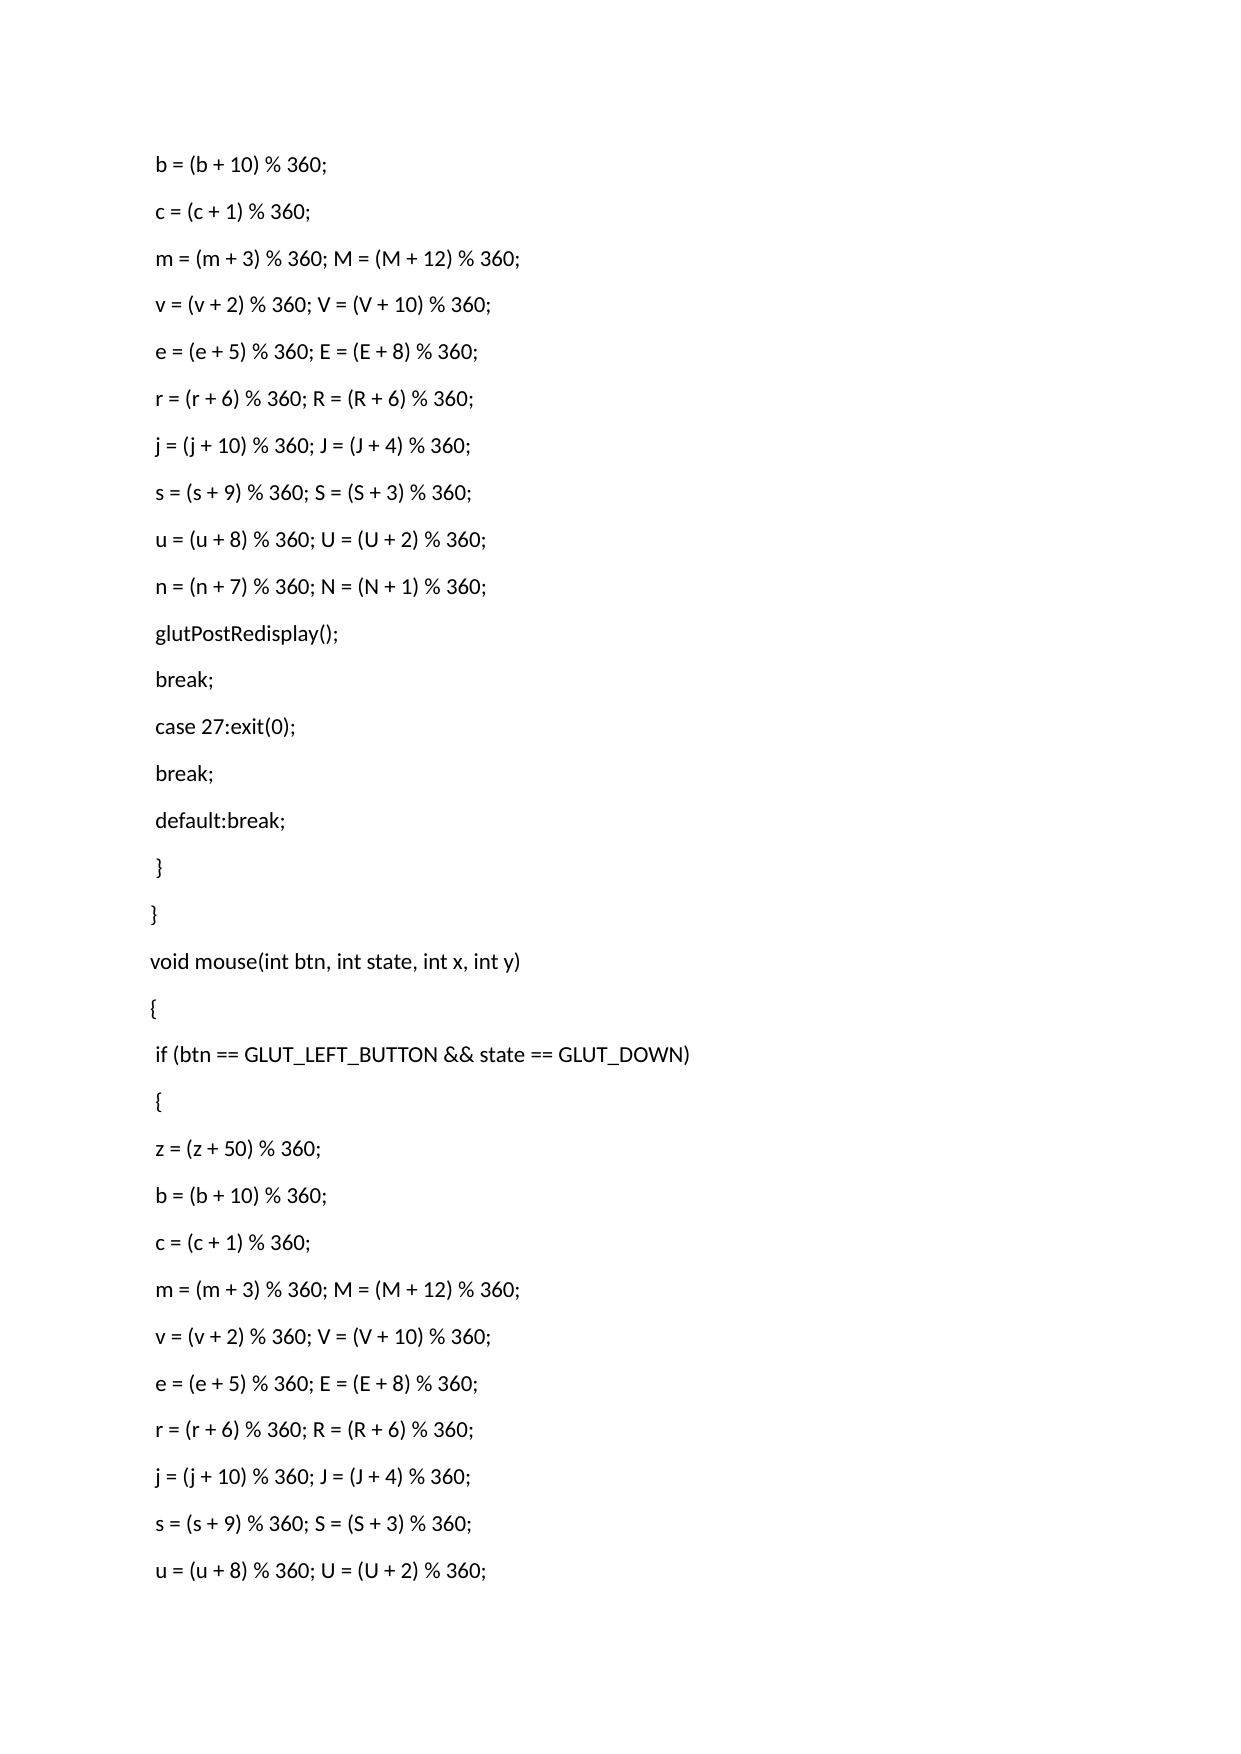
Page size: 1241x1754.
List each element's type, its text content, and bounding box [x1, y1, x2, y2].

text u = (u + 8) % 360; U = (U + 2) % 360; [150, 1556, 1090, 1584]
text default:break; [150, 806, 1090, 834]
text { [150, 994, 1090, 1022]
text } [150, 853, 1090, 881]
text b = (b + 10) % 360; [150, 1181, 1090, 1209]
text c = (c + 1) % 360; [150, 197, 1090, 225]
text r = (r + 6) % 360; R = (R + 6) % 360; [150, 1416, 1090, 1444]
text c = (c + 1) % 360; [150, 1228, 1090, 1256]
text u = (u + 8) % 360; U = (U + 2) % 360; [150, 525, 1090, 553]
text n = (n + 7) % 360; N = (N + 1) % 360; [150, 572, 1090, 600]
text e = (e + 5) % 360; E = (E + 8) % 360; [150, 337, 1090, 366]
text j = (j + 10) % 360; J = (J + 4) % 360; [150, 1462, 1090, 1491]
text break; [150, 666, 1090, 694]
text { [150, 1087, 1090, 1116]
text s = (s + 9) % 360; S = (S + 3) % 360; [150, 478, 1090, 506]
text case 27:exit(0); [150, 712, 1090, 741]
text s = (s + 9) % 360; S = (S + 3) % 360; [150, 1509, 1090, 1537]
text v = (v + 2) % 360; V = (V + 10) % 360; [150, 1322, 1090, 1350]
text m = (m + 3) % 360; M = (M + 12) % 360; [150, 1275, 1090, 1303]
text r = (r + 6) % 360; R = (R + 6) % 360; [150, 384, 1090, 412]
text m = (m + 3) % 360; M = (M + 12) % 360; [150, 244, 1090, 272]
text } [150, 900, 1090, 928]
text void mouse(int btn, int state, int x, int y) [150, 947, 1090, 975]
text e = (e + 5) % 360; E = (E + 8) % 360; [150, 1369, 1090, 1397]
text v = (v + 2) % 360; V = (V + 10) % 360; [150, 291, 1090, 319]
text j = (j + 10) % 360; J = (J + 4) % 360; [150, 431, 1090, 459]
text z = (z + 50) % 360; [150, 1134, 1090, 1162]
text if (btn == GLUT_LEFT_BUTTON && state == GLUT_DOWN) [150, 1041, 1090, 1069]
text b = (b + 10) % 360; [150, 150, 1090, 178]
text break; [150, 759, 1090, 787]
text glutPostRedisplay(); [150, 619, 1090, 647]
